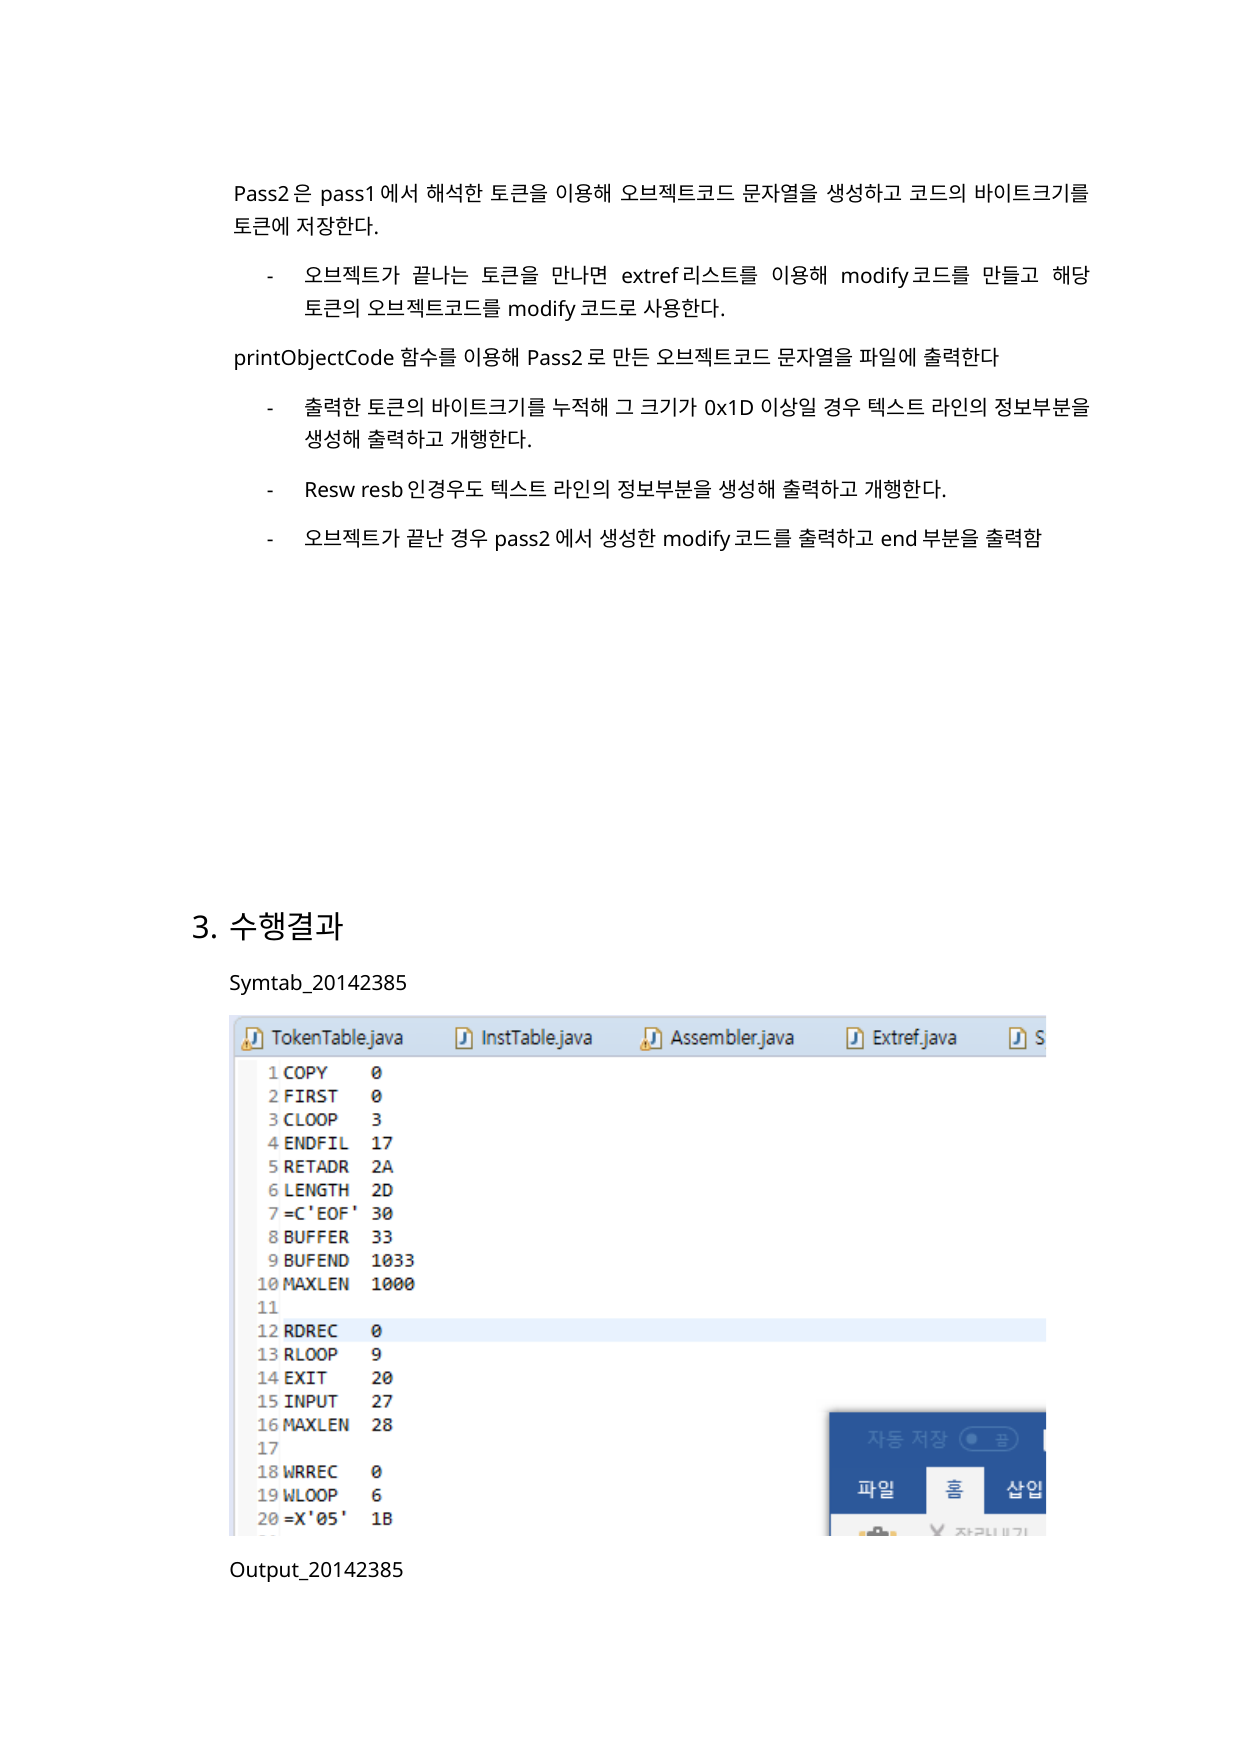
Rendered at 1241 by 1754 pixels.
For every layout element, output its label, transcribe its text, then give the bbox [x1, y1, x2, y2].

picture [229, 1015, 1047, 1536]
list 출력한 토큰의 바이트크기를 누적해 그 크기가 0x1D 이상일 경우 텍스트 라인의 정보부분을 생성해 출력하고 개행한다. [267, 391, 1090, 454]
list 수행결과 [192, 903, 1090, 948]
text printObjectCode 함수를 이용해 Pass2로 만든 오브젝트코드 문자열을 파일에 출력한다 [150, 341, 1090, 372]
list 오브젝트가 끝나는 토큰을 만나면 extref리스트를 이용해 modify코드를 만들고 해당 토큰의 오브젝트코드를 modify코드로 사용한다. [267, 259, 1090, 322]
text Pass2은 pass1에서 해석한 토큰을 이용해 오브젝트코드 문자열을 생성하고 코드의 바이트크기를 토큰에 저장한다. [233, 177, 1090, 240]
list Output_20142385 [229, 1555, 1090, 1583]
list 오브젝트가 끝난 경우 pass2에서 생성한 modify코드를 출력하고 end부분을 출력함 [267, 522, 1090, 552]
list Symtab_20142385 [229, 968, 1090, 997]
list Resw resb인경우도 텍스트 라인의 정보부분을 생성해 출력하고 개행한다. [267, 473, 1090, 503]
